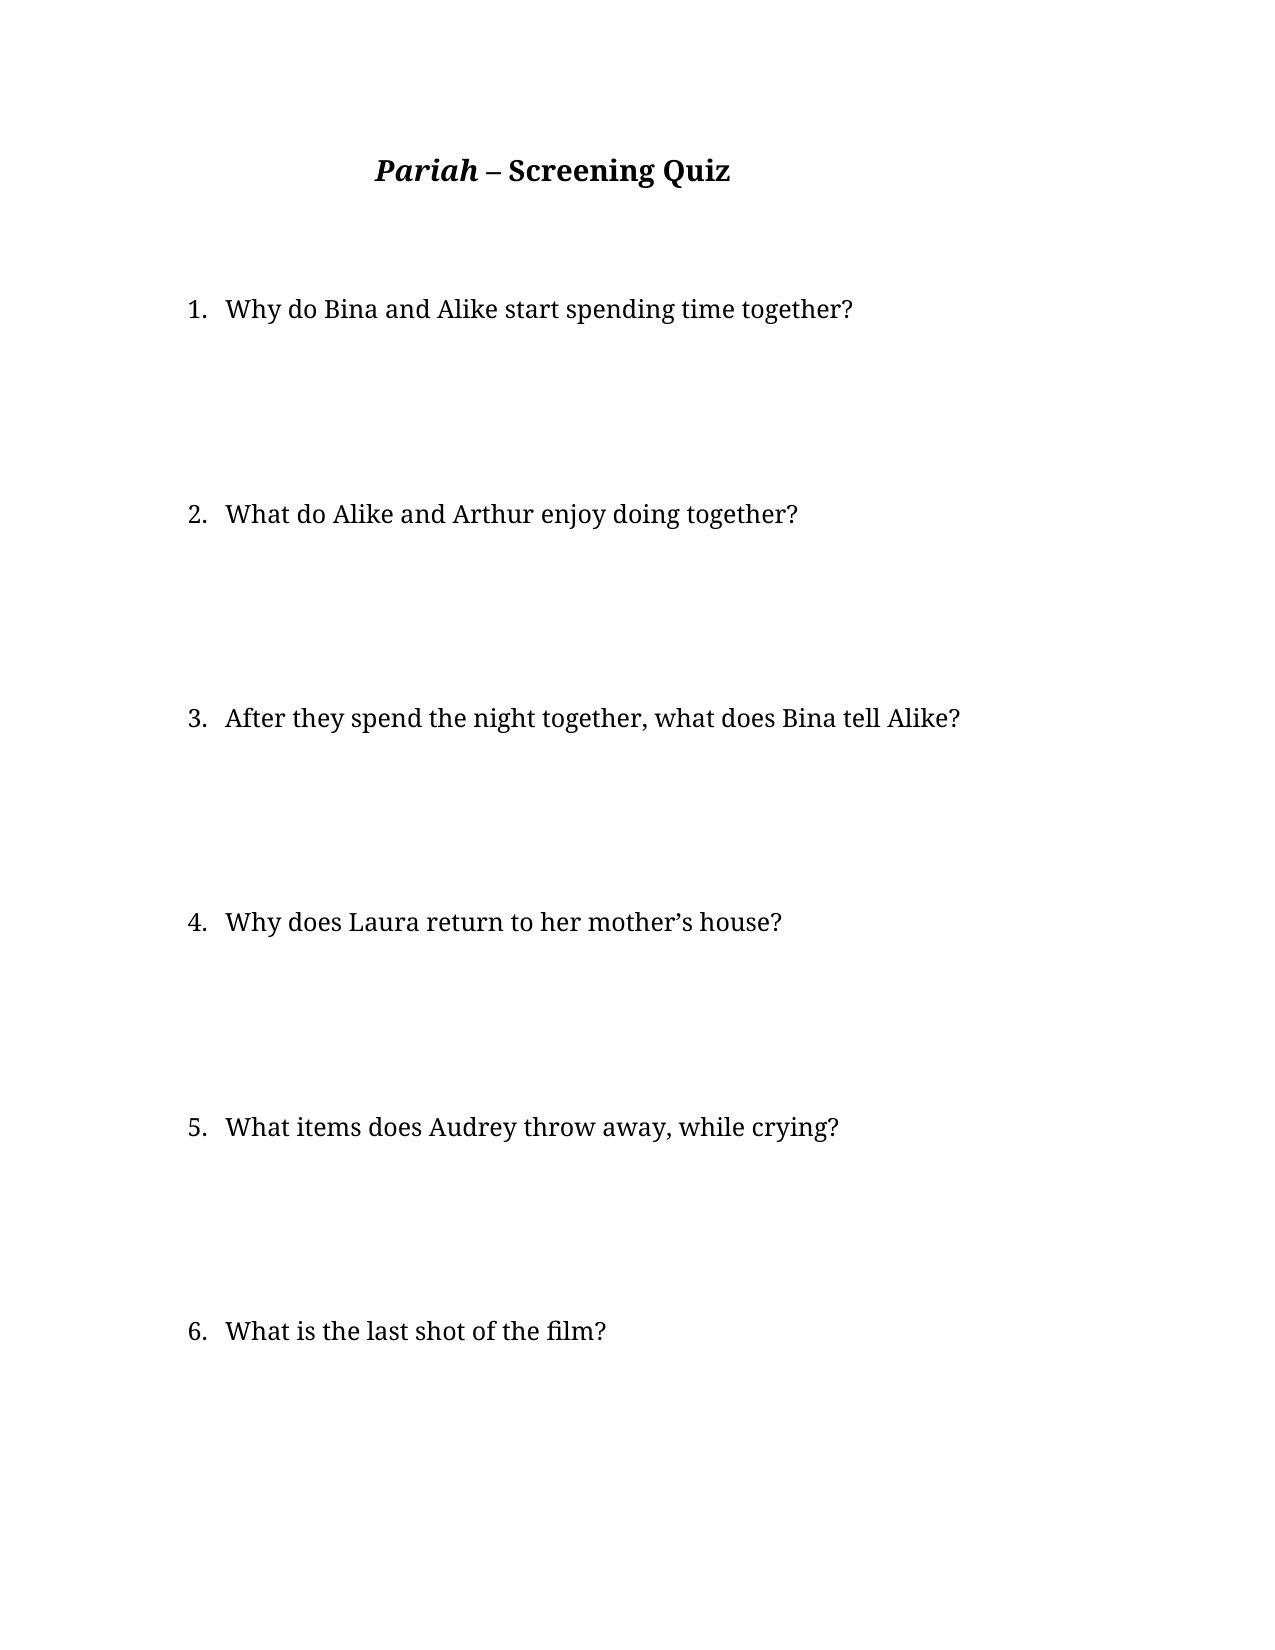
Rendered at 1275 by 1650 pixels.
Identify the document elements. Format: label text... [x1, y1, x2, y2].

list What items does Audrey throw away, while crying? [187, 1109, 1125, 1143]
list Why do Bina and Alike start spending time together? [187, 292, 1125, 326]
list What do Alike and Arthur enjoy doing together? [187, 496, 1125, 530]
text Pariah – Screening Quiz [150, 150, 1125, 190]
list After they spend the night together, what does Bina tell Alike? [187, 701, 1125, 735]
list What is the last shot of the film? [187, 1314, 1125, 1348]
list Why does Laura return to her mother’s house? [187, 905, 1125, 939]
